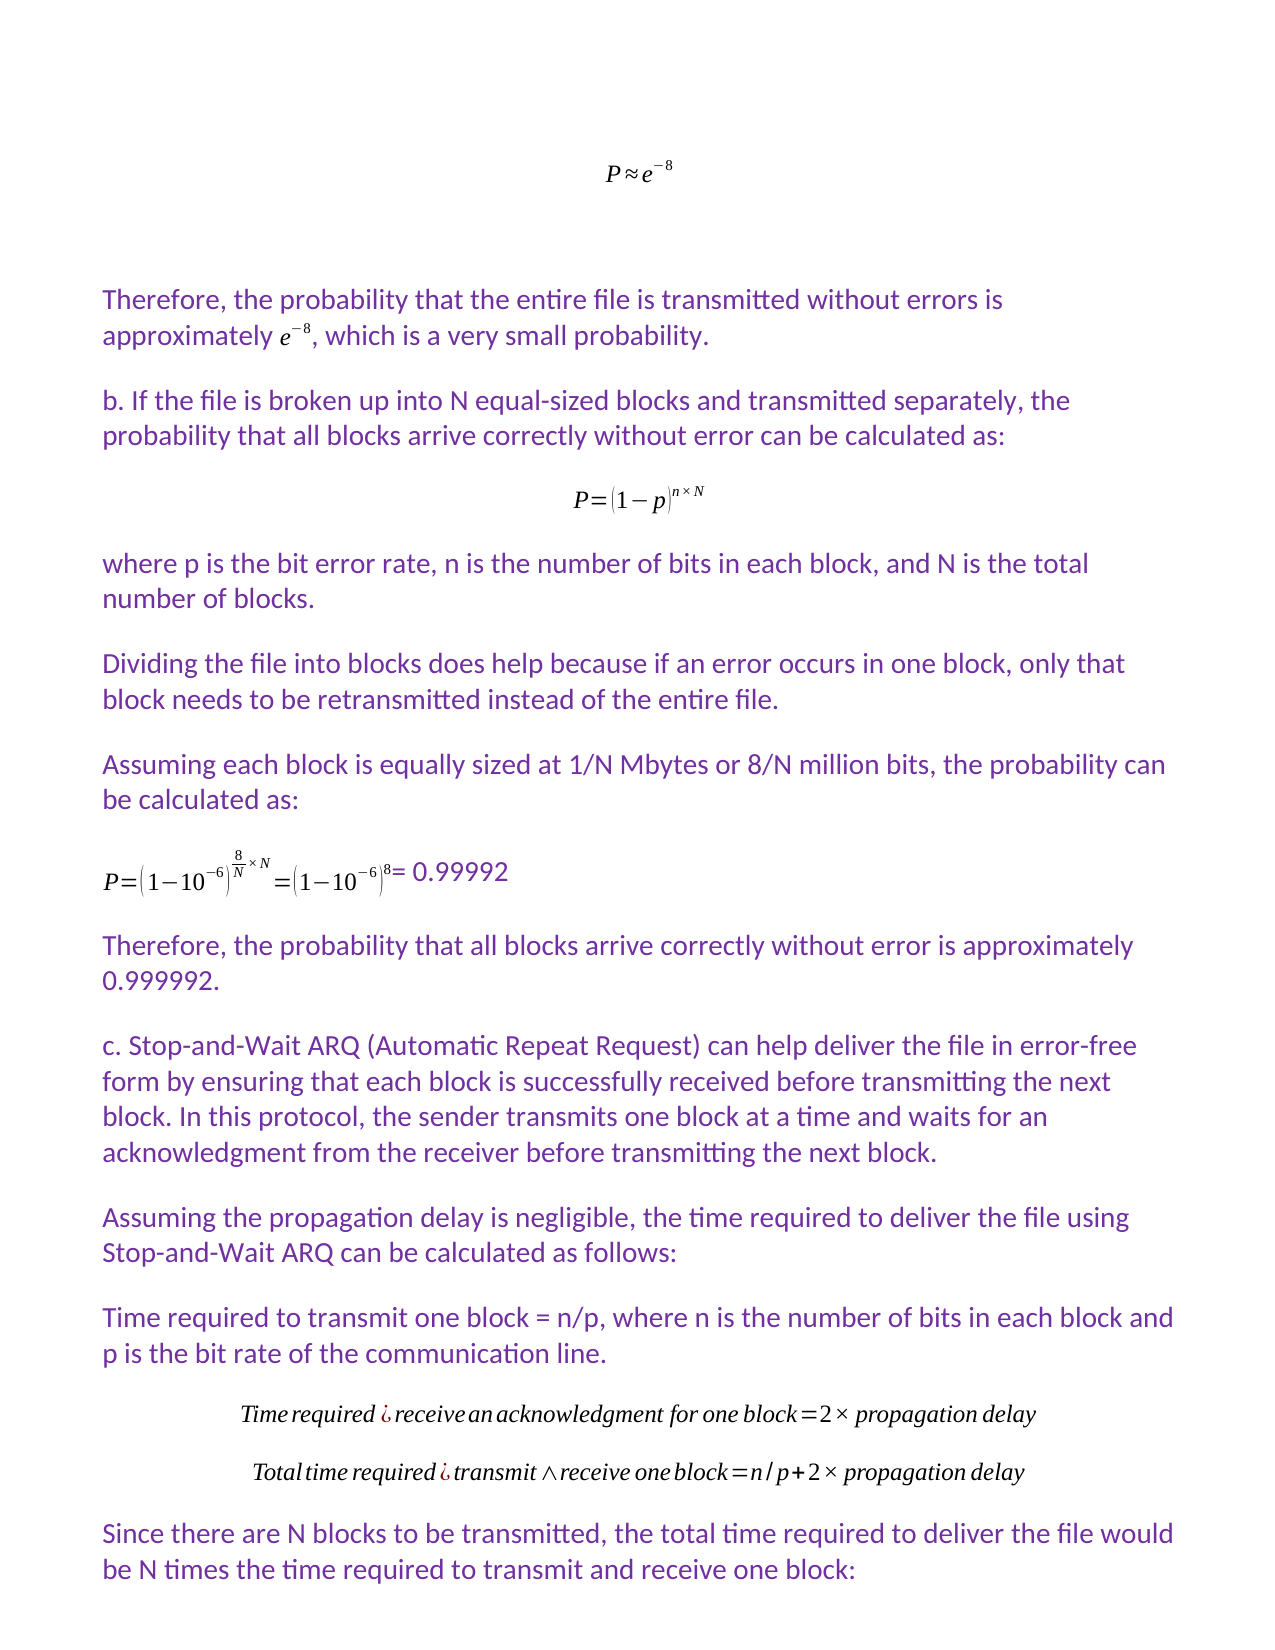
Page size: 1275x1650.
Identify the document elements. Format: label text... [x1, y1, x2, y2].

text = 0.99992 [102, 846, 1175, 898]
text c. Stop-and-Wait ARQ (Automatic Repeat Request) can help deliver the file in error-free form by ensuring that each block is successfully received before transmitting the next block. In this protocol, the sender transmits one block at a time and waits for an acknowledgment from the receiver before transmitting the next block. [102, 1027, 1175, 1170]
text b. If the file is broken up into N equal-sized blocks and transmitted separately, the probability that all blocks arrive correctly without error can be calculated as: [102, 382, 1175, 453]
text Time required to transmit one block = n/p, where n is the number of bits in each block and p is the bit rate of the communication line. [102, 1299, 1175, 1371]
text Therefore, the probability that the entire file is transmitted without errors is approximately , which is a very small probability. [102, 281, 1175, 353]
text Assuming each block is equally sized at 1/N Mbytes or 8/N million bits, the probability can be calculated as: [102, 746, 1175, 817]
text Dividing the file into blocks does help because if an error occurs in one block, only that block needs to be retransmitted instead of the entire file. [102, 645, 1175, 717]
text Therefore, the probability that all blocks arrive correctly without error is approximately 0.999992. [102, 927, 1175, 998]
text where p is the bit error rate, n is the number of bits in each block, and N is the total number of blocks. [102, 545, 1175, 616]
text Assuming the propagation delay is negligible, the time required to deliver the file using Stop-and-Wait ARQ can be calculated as follows: [102, 1199, 1175, 1270]
text Since there are N blocks to be transmitted, the total time required to deliver the file would be N times the time required to transmit and receive one block: [102, 1516, 1175, 1587]
